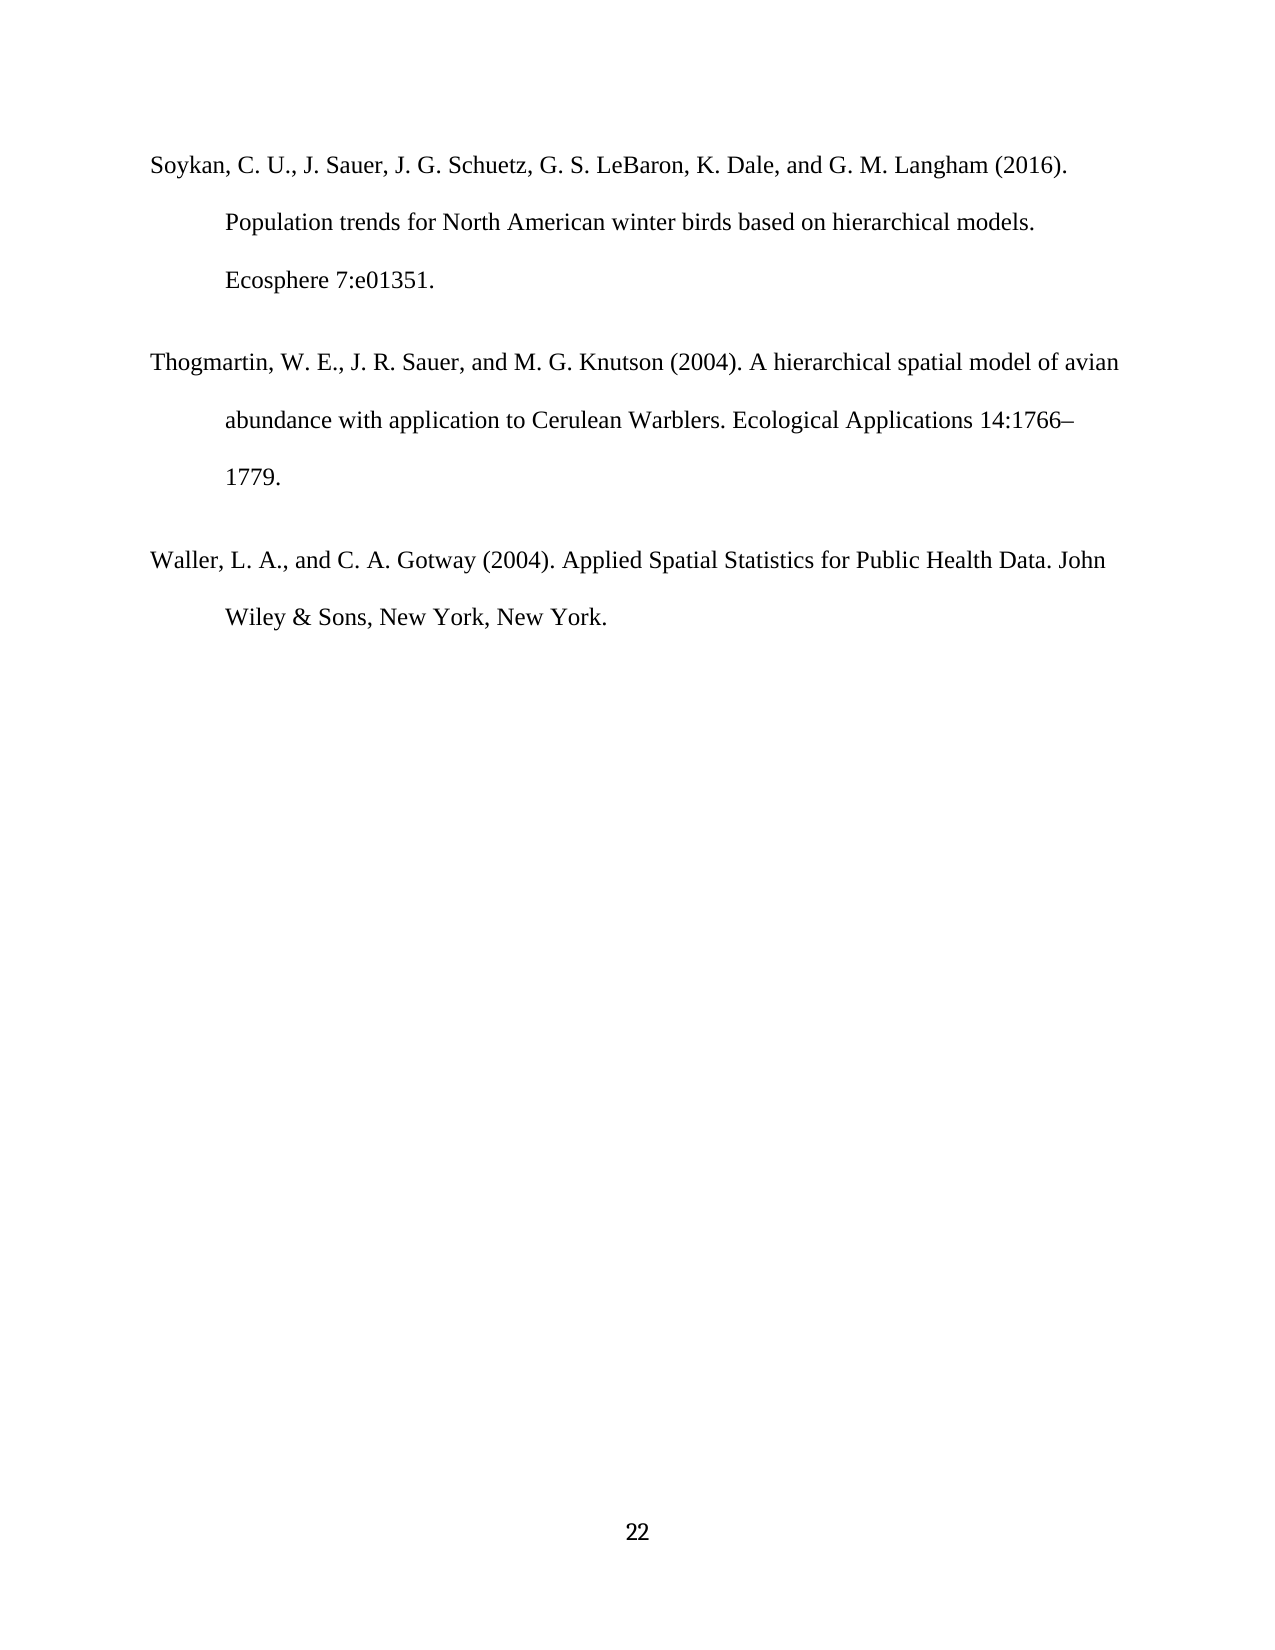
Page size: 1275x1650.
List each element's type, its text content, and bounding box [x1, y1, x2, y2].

text Soykan, C. U., J. Sauer, J. G. Schuetz, G. S. LeBaron, K. Dale, and G. M. Langham (2016). Population trends for North American winter birds based on hierarchical models. Ecosphere 7:e01351. [150, 150, 1125, 294]
text Waller, L. A., and C. A. Gotway (2004). Applied Spatial Statistics for Public Health Data. John Wiley & Sons, New York, New York. [150, 545, 1125, 631]
text Thogmartin, W. E., J. R. Sauer, and M. G. Knutson (2004). A hierarchical spatial model of avian abundance with application to Cerulean Warblers. Ecological Applications 14:1766–1779. [150, 347, 1125, 491]
